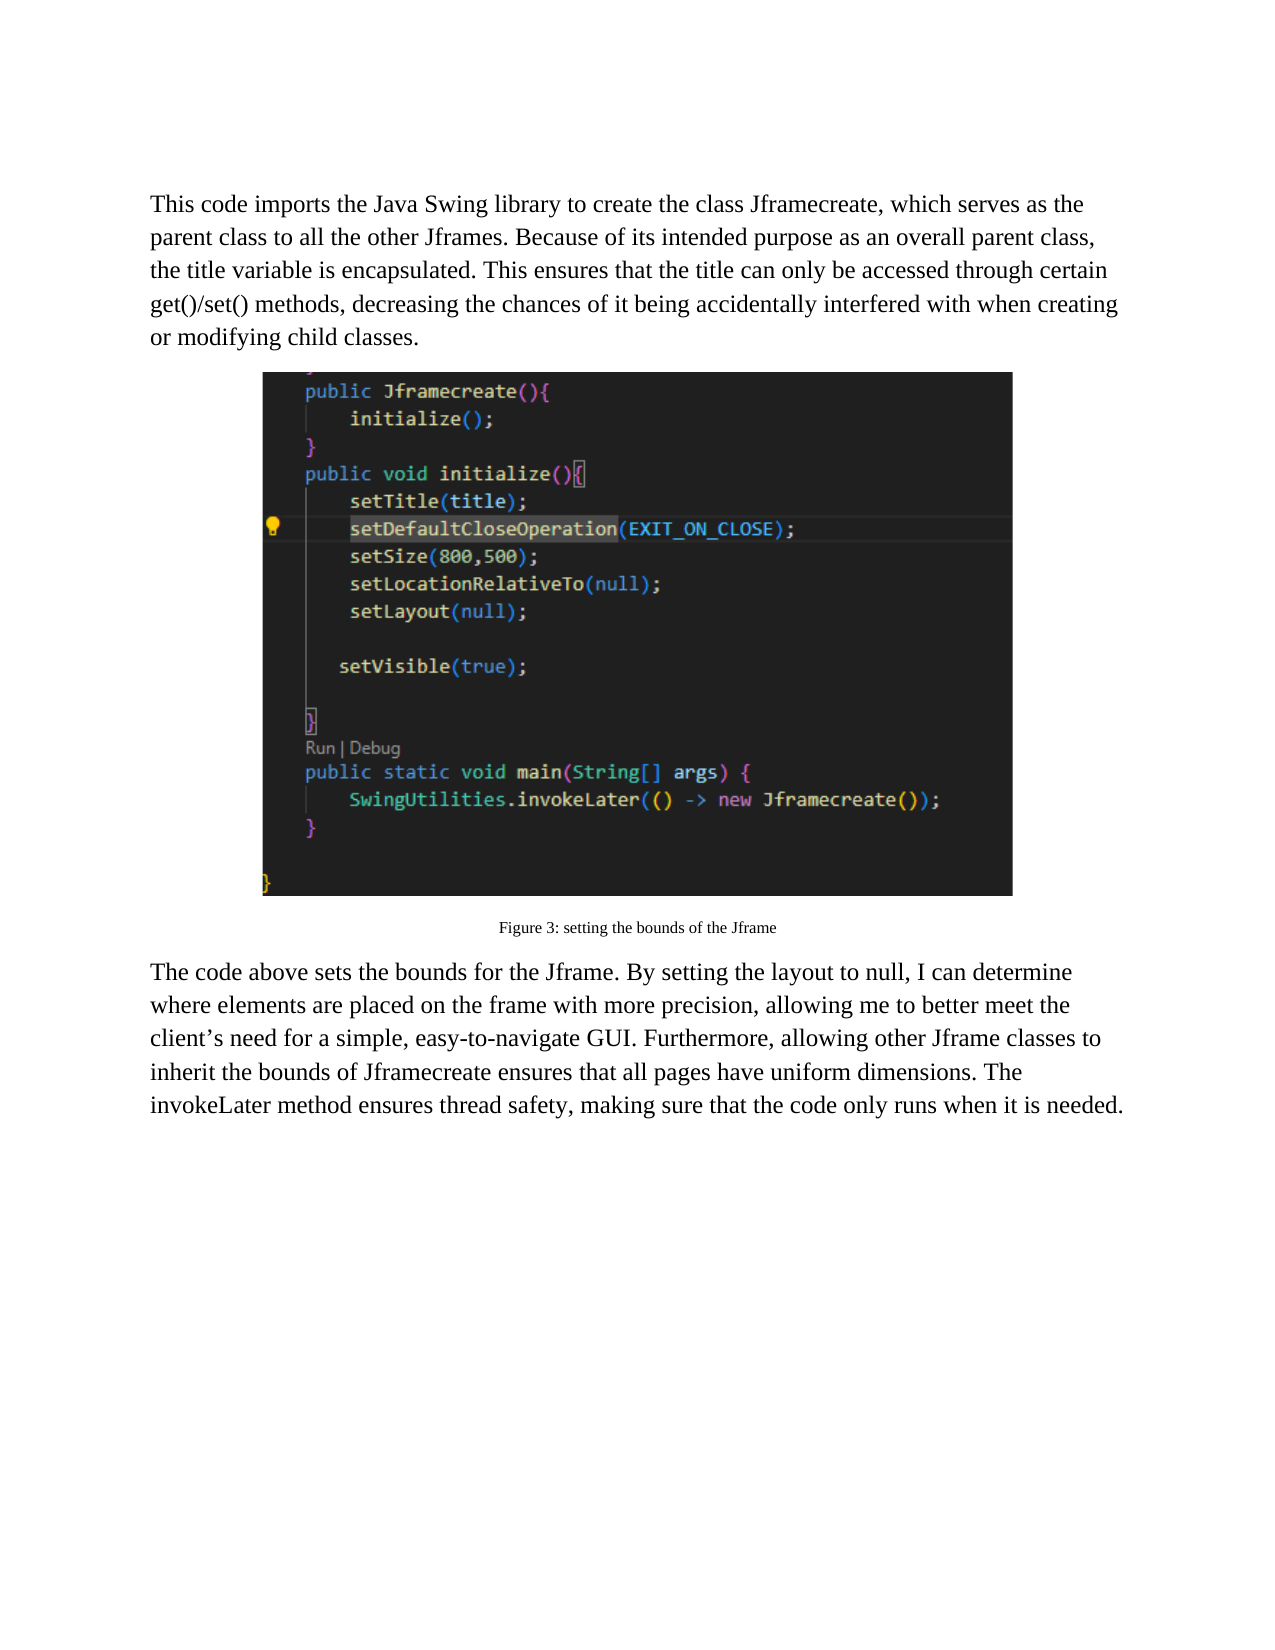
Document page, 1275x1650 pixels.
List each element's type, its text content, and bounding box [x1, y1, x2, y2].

text This code imports the Java Swing library to create the class Jframecreate, which serves as the parent class to all the other Jframes. Because of its intended purpose as an overall parent class, the title variable is encapsulated. This ensures that the title can only be accessed through certain get()/set() methods, decreasing the chances of it being accidentally interfered with when creating or modifying child classes. [150, 189, 1125, 351]
text Figure 3: setting the bounds of the Jframe [150, 918, 1125, 937]
text The code above sets the bounds for the Jframe. By setting the layout to null, I can determine where elements are placed on the frame with more precision, allowing me to better meet the client’s need for a simple, easy-to-navigate GUI. Furthermore, allowing other Jframe classes to inherit the bounds of Jframecreate ensures that all pages have uniform dimensions. The invokeLater method ensures thread safety, making sure that the code only runs when it is needed. [150, 957, 1125, 1119]
